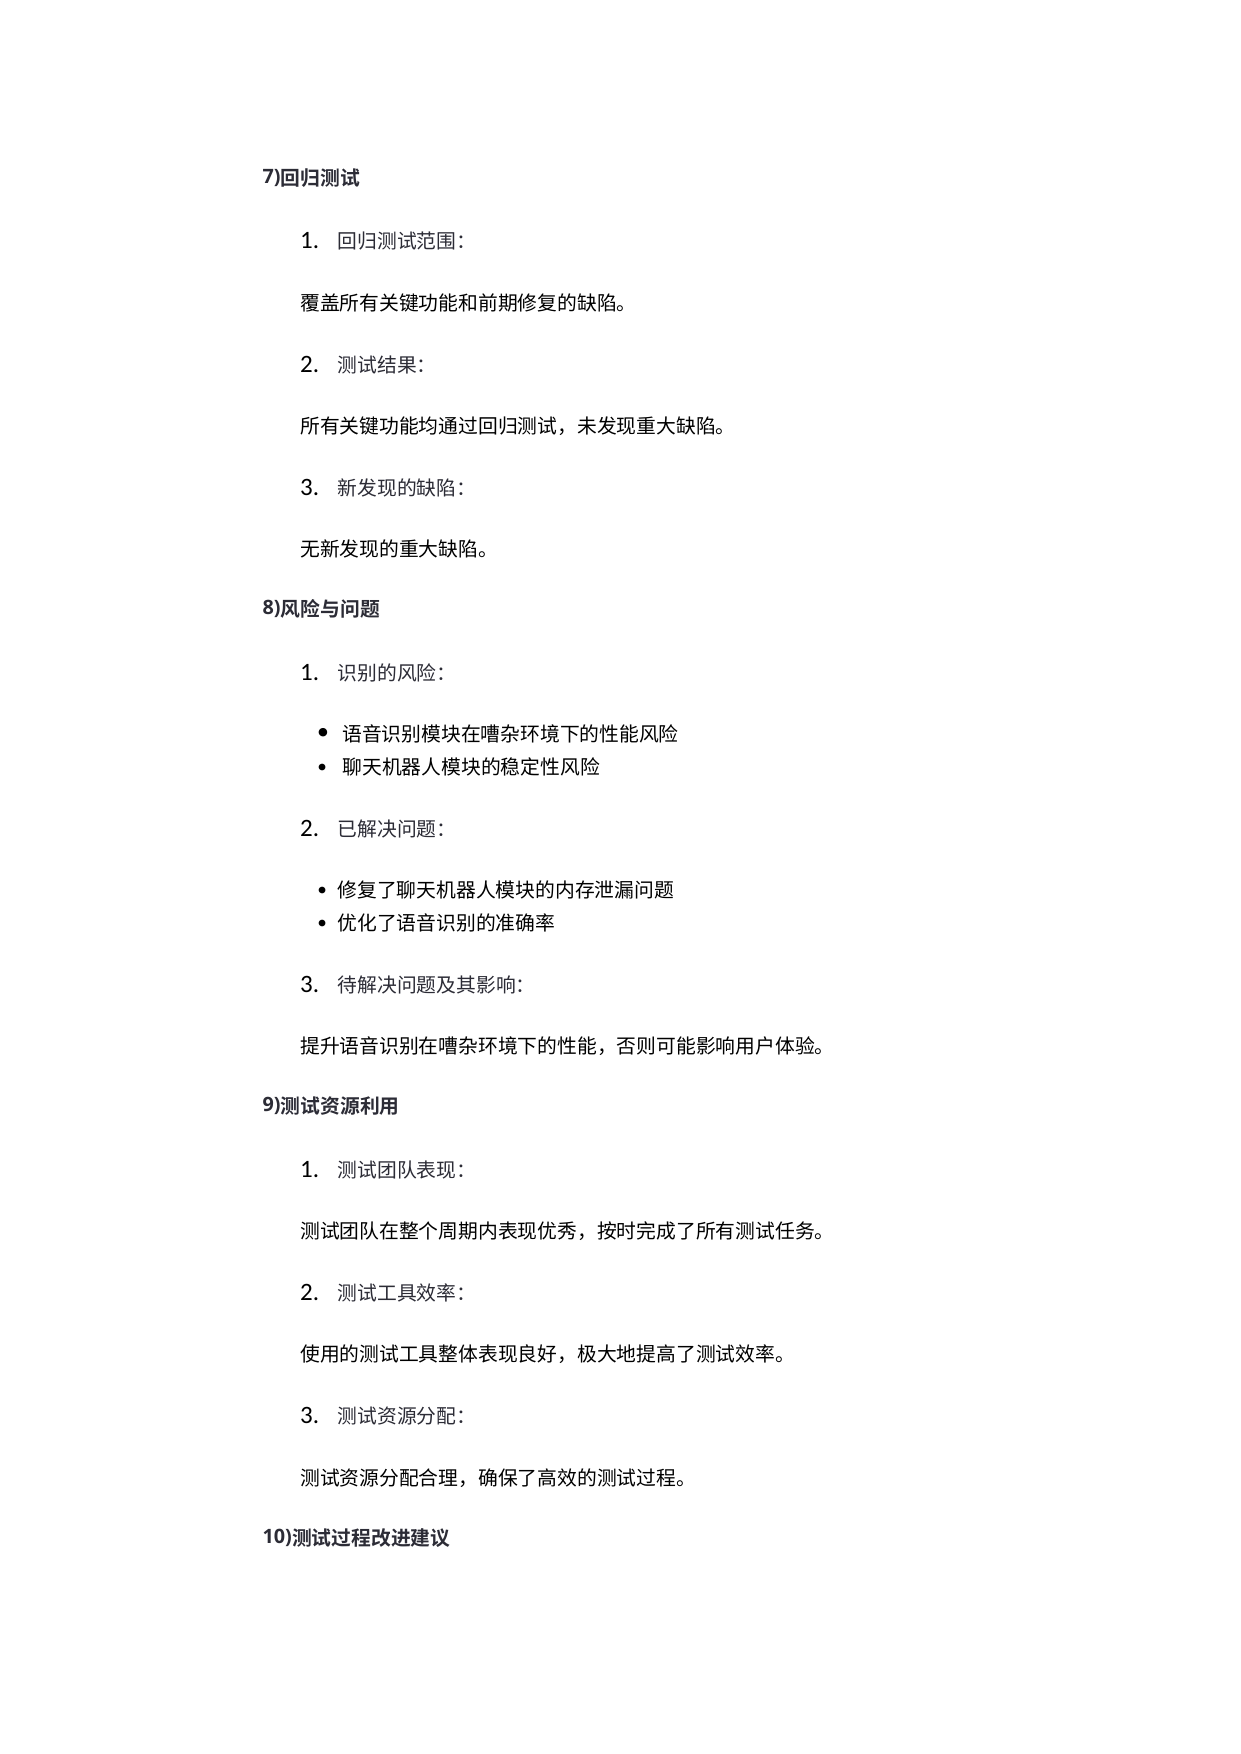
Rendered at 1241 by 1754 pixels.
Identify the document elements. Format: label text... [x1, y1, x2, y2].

list 测试团队表现： [300, 1152, 1053, 1184]
list 测试结果： [300, 347, 1053, 379]
list 测试团队在整个周期内表现优秀，按时完成了所有测试任务。 [300, 1214, 1053, 1246]
list 提升语音识别在嘈杂环境下的性能，否则可能影响用户体验。 [300, 1029, 1053, 1061]
list 所有关键功能均通过回归测试，未发现重大缺陷。 [300, 409, 1053, 441]
list 识别的风险： [300, 655, 1053, 688]
text 7)回归测试 [262, 162, 1053, 194]
text 10)测试过程改进建议 [262, 1522, 1053, 1554]
text 9)测试资源利用 [262, 1090, 1053, 1123]
text · 聊天机器人模块的稳定性风险 [275, 749, 1053, 782]
text · 修复了聊天机器人模块的内存泄漏问题 [275, 873, 1053, 905]
list 待解决问题及其影响： [300, 967, 1053, 999]
list 新发现的缺陷： [300, 470, 1053, 503]
list 测试资源分配： [300, 1399, 1053, 1431]
text 8)风险与问题 [262, 594, 1053, 626]
list 测试资源分配合理，确保了高效的测试过程。 [300, 1460, 1053, 1493]
list 使用的测试工具整体表现良好，极大地提高了测试效率。 [300, 1337, 1053, 1369]
list 回归测试范围： [300, 224, 1053, 256]
text · 优化了语音识别的准确率 [275, 905, 1053, 938]
list 测试工具效率： [300, 1275, 1053, 1308]
list 已解决问题： [300, 811, 1053, 844]
list 无新发现的重大缺陷。 [300, 532, 1053, 564]
list 覆盖所有关键功能和前期修复的缺陷。 [300, 285, 1053, 318]
text · 语音识别模块在嘈杂环境下的性能风险 [275, 717, 1053, 749]
